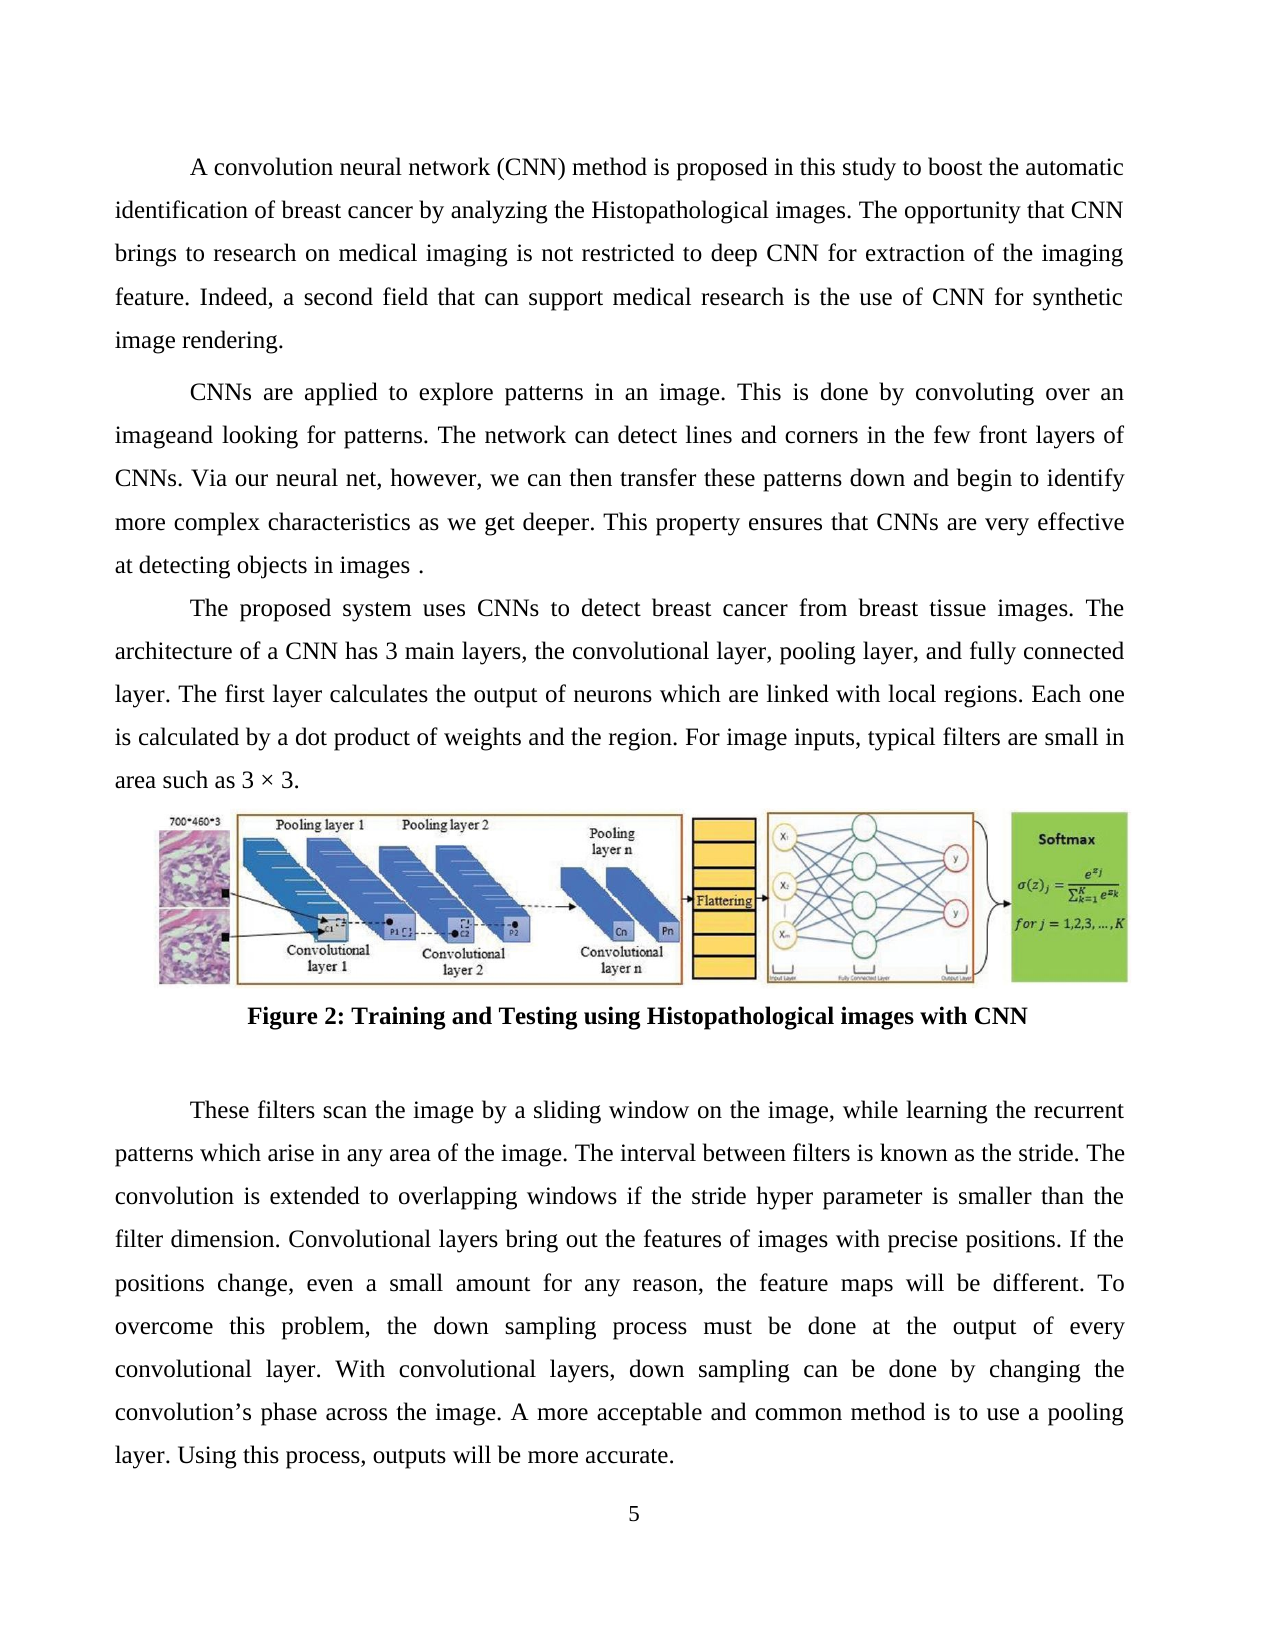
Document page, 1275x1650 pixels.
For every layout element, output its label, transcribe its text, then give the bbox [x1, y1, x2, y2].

subtitle Figure 2: Training and Testing using Histopathological images with CNN [102, 1001, 1173, 1030]
text These filters scan the image by a sliding window on the image, while learning the recurrent patterns which arise in any area of the image. The interval between filters is known as the stride. The convolution is extended to overlapping windows if the stride hyper parameter is smaller than the filter dimension. Convolutional layers bring out the features of images with precise positions. If the positions change, even a small amount for any reason, the feature maps will be different. To overcome this problem, the down sampling process must be done at the output of every convolutional layer. With convolutional layers, down sampling can be done by changing the convolution’s phase across the image. A more acceptable and common method is to use a pooling layer. Using this process, outputs will be more accurate. [114, 1095, 1126, 1469]
text A convolution neural network (CNN) method is proposed in this study to boost the automatic identification of breast cancer by analyzing the Histopathological images. The opportunity that CNN brings to research on medical imaging is not restricted to deep CNN for extraction of the imaging feature. Indeed, a second field that can support medical research is the use of CNN for synthetic image rendering. [114, 152, 1125, 353]
text CNNs are applied to explore patterns in an image. This is done by convoluting over an imageand looking for patterns. The network can detect lines and corners in the few front layers of CNNs. Via our neural net, however, we can then transfer these patterns down and begin to identify more complex characteristics as we get deeper. This property ensures that CNNs are very effective at detecting objects in images . [114, 377, 1126, 578]
picture [153, 808, 1132, 989]
text The proposed system uses CNNs to detect breast cancer from breast tissue images. The architecture of a CNN has 3 main layers, the convolutional layer, pooling layer, and fully connected layer. The first layer calculates the output of neurons which are linked with local regions. Each one is calculated by a dot product of weights and the region. For image inputs, typical filters are small in area such as 3 × 3. [114, 593, 1126, 794]
